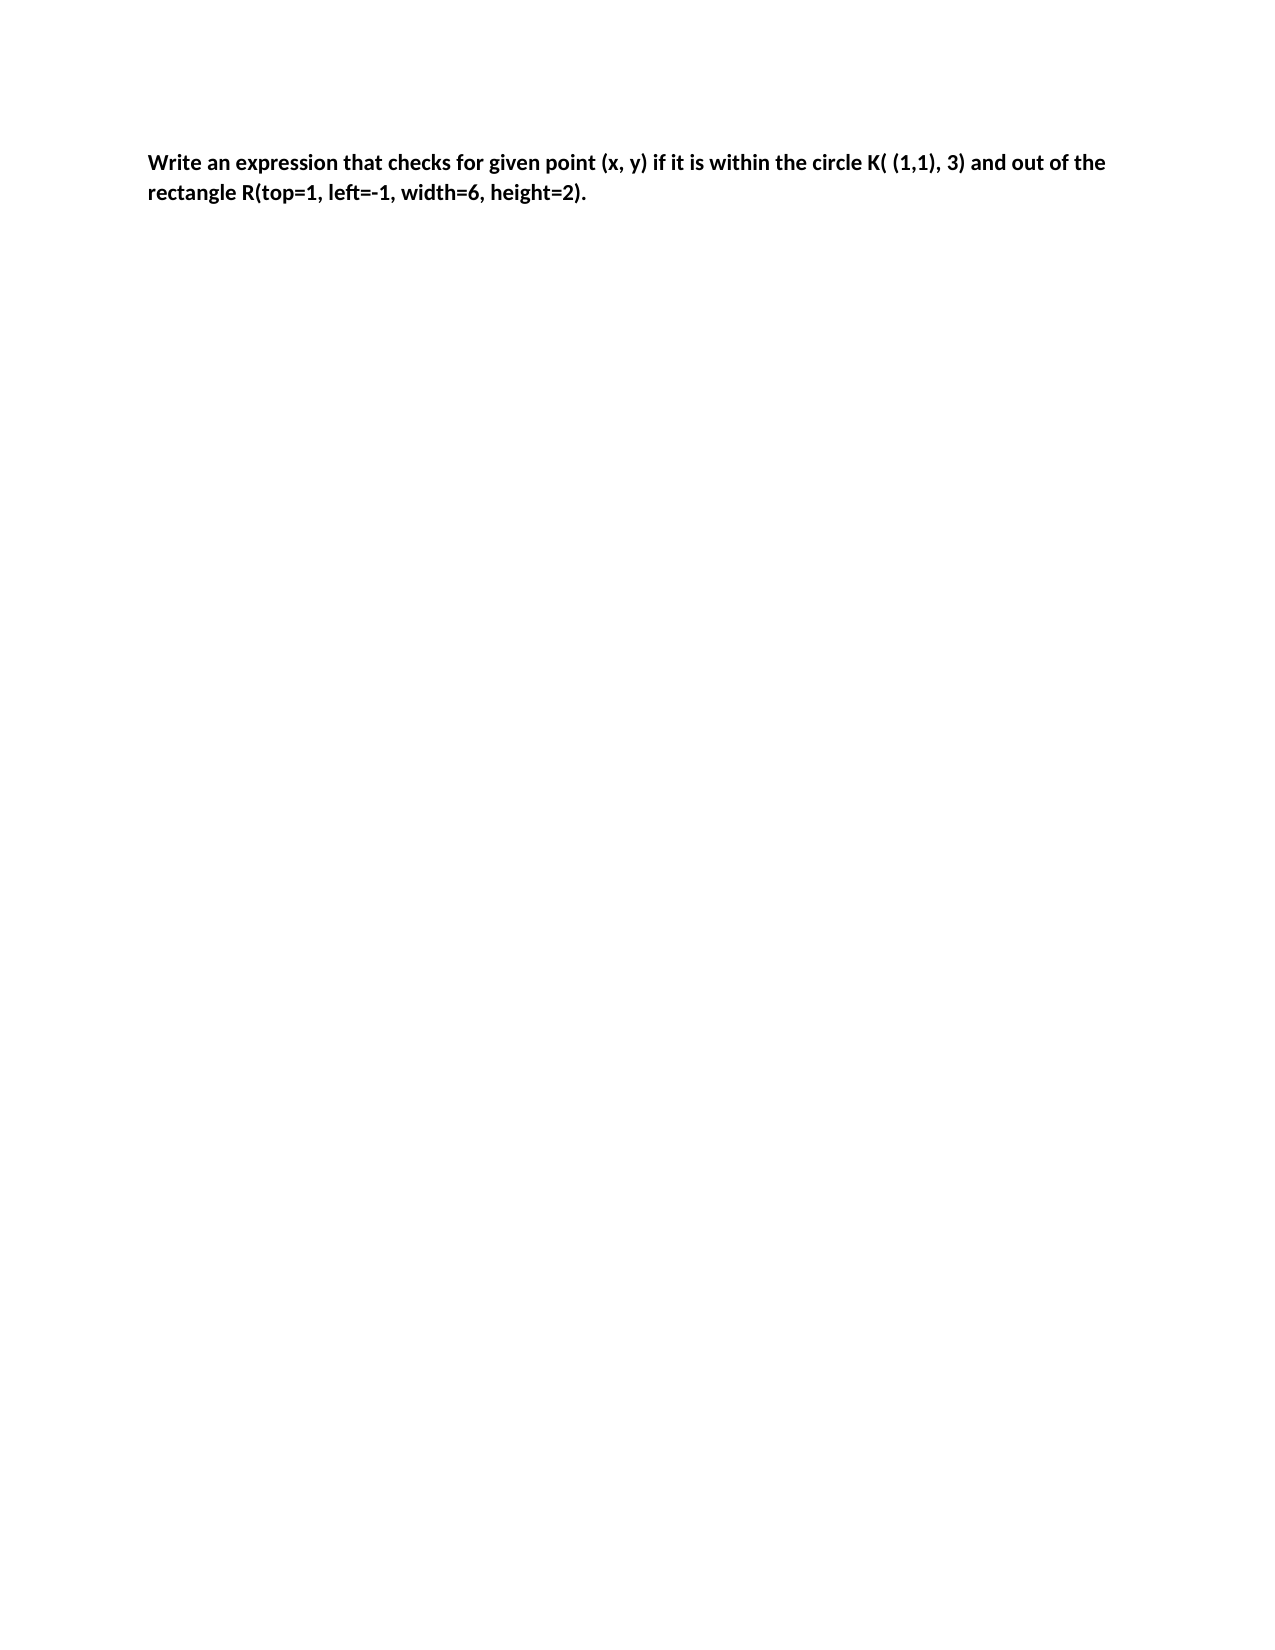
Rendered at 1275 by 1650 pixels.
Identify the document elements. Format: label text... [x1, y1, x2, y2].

text Write an expression that checks for given point (x, y) if it is within the circle K( (1,1), 3) and out of the rectangle R(top=1, left=-1, width=6, height=2). [148, 148, 1127, 206]
